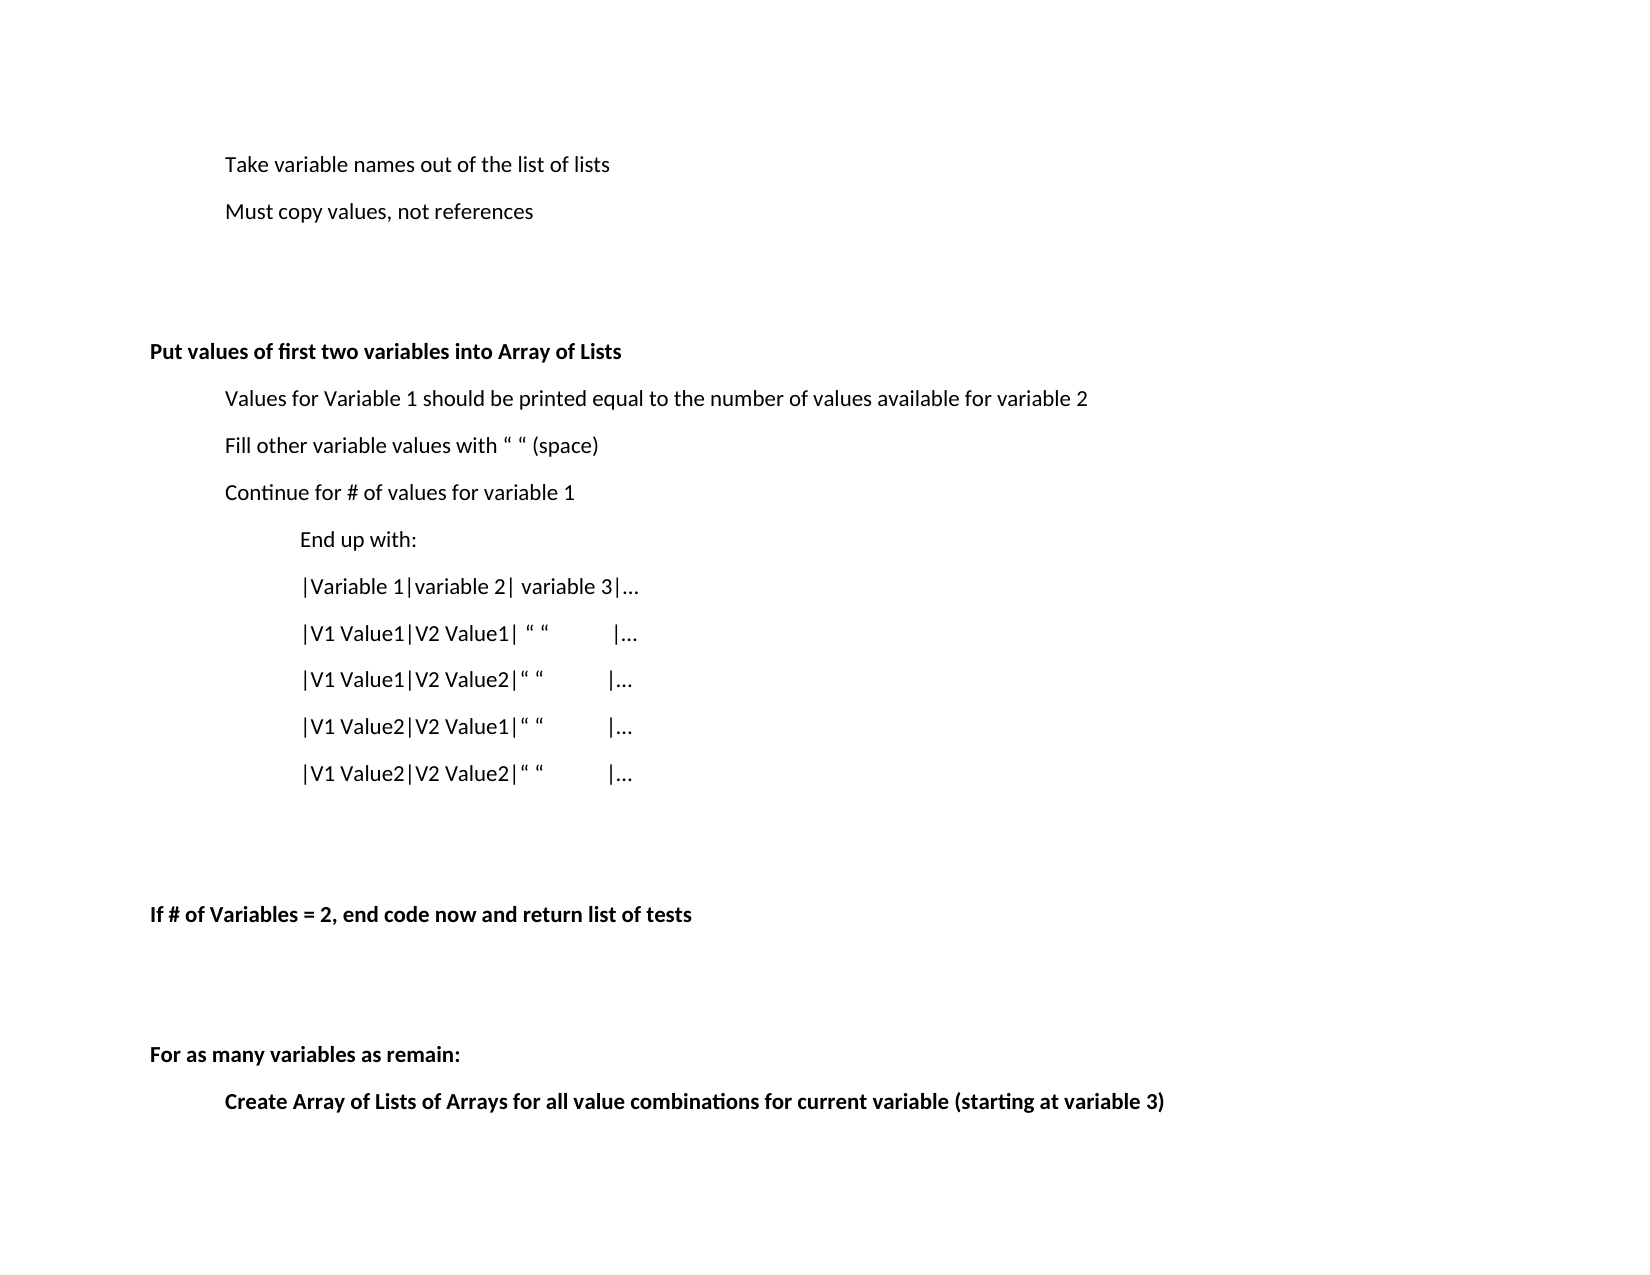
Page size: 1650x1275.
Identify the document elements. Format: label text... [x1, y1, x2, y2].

text Put values of first two variables into Array of Lists [150, 337, 1500, 366]
text |V1 Value2|V2 Value1|“ “ |… [300, 712, 1500, 741]
text |Variable 1|variable 2| variable 3|… [300, 572, 1500, 600]
text Fill other variable values with “ “ (space) [150, 431, 1500, 459]
text Values for Variable 1 should be printed equal to the number of values available for variable 2 [150, 384, 1500, 412]
text Must copy values, not references [150, 197, 1500, 225]
text Create Array of Lists of Arrays for all value combinations for current variable (starting at variable 3) [225, 1087, 1500, 1116]
text Continue for # of values for variable 1 [150, 478, 1500, 506]
text |V1 Value2|V2 Value2|“ “ |… [300, 759, 1500, 787]
text End up with: [300, 525, 1500, 553]
text Take variable names out of the list of lists [150, 150, 1500, 178]
text |V1 Value1|V2 Value2|“ “ |… [300, 666, 1500, 694]
text If # of Variables = 2, end code now and return list of tests [150, 900, 1500, 928]
text For as many variables as remain: [150, 1041, 1500, 1069]
text |V1 Value1|V2 Value1| “ “ |… [300, 619, 1500, 647]
